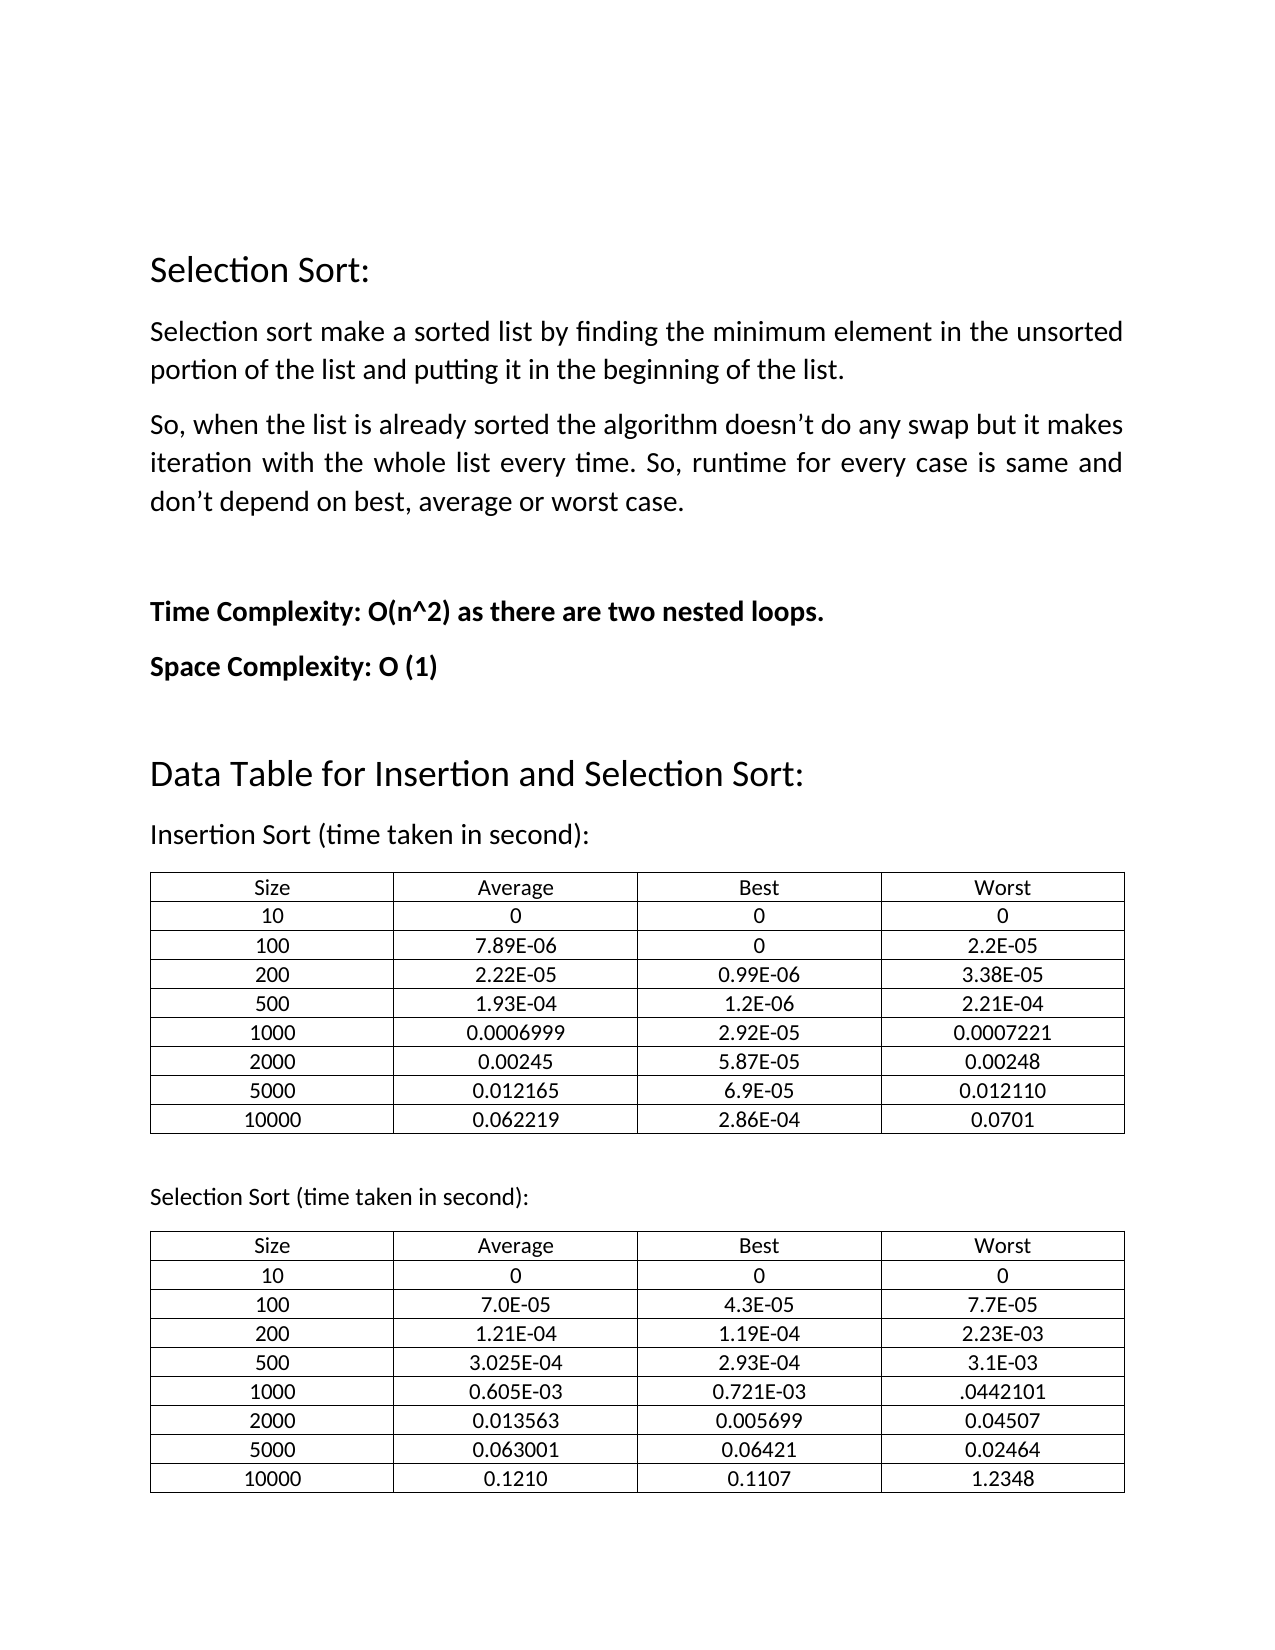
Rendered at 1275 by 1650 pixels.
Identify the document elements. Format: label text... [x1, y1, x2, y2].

table_header Size [151, 873, 393, 901]
table_cell 2.93E-04 [638, 1348, 881, 1376]
table_cell 10000 [151, 1105, 393, 1133]
table_cell 0.00248 [882, 1047, 1124, 1075]
table_cell 2.23E-03 [882, 1319, 1124, 1347]
table_cell 2.92E-05 [638, 1018, 881, 1046]
table_cell 0 [394, 1261, 637, 1289]
table_cell 1.2348 [882, 1464, 1124, 1492]
table_cell 4.3E-05 [638, 1290, 881, 1318]
table_cell 10 [151, 902, 393, 930]
table_cell 0.02464 [882, 1435, 1124, 1463]
table_cell 500 [151, 1348, 393, 1376]
table_cell 3.38E-05 [882, 960, 1124, 988]
table_cell 0.1107 [638, 1464, 881, 1492]
table_cell 2.22E-05 [394, 960, 637, 988]
text Insertion Sort (time taken in second): [150, 816, 1125, 852]
text Time Complexity: O(n^2) as there are two nested loops. [150, 593, 1125, 629]
table_cell 2000 [151, 1047, 393, 1075]
table_cell 0 [638, 902, 881, 930]
table_cell 0 [882, 1261, 1124, 1289]
table_cell 7.0E-05 [394, 1290, 637, 1318]
table_cell 0.1210 [394, 1464, 637, 1492]
table_cell 0.06421 [638, 1435, 881, 1463]
text Selection Sort (time taken in second): [150, 1181, 1125, 1212]
table_cell 1.2E-06 [638, 989, 881, 1017]
table_cell 0.0006999 [394, 1018, 637, 1046]
table_cell 5000 [151, 1076, 393, 1104]
table_cell 100 [151, 931, 393, 959]
table_cell 5.87E-05 [638, 1047, 881, 1075]
table_header Size [151, 1232, 393, 1260]
table_cell 0.00245 [394, 1047, 637, 1075]
table_cell 10 [151, 1261, 393, 1289]
table_cell 0.0007221 [882, 1018, 1124, 1046]
table_cell 0.0701 [882, 1105, 1124, 1133]
text Selection sort make a sorted list by finding the minimum element in the unsorted portion of the list and putting it in the beginning of the list. [150, 313, 1125, 387]
table_cell 2.21E-04 [882, 989, 1124, 1017]
table_header Worst [882, 1232, 1124, 1260]
table_cell 7.89E-06 [394, 931, 637, 959]
table_cell 10000 [151, 1464, 393, 1492]
text Selection Sort: [150, 246, 1125, 292]
table_cell 0 [638, 1261, 881, 1289]
table_cell 0 [394, 902, 637, 930]
table_cell .0442101 [882, 1377, 1124, 1405]
table_cell 7.7E-05 [882, 1290, 1124, 1318]
table_cell 1.19E-04 [638, 1319, 881, 1347]
table_cell 200 [151, 1319, 393, 1347]
table_cell 1000 [151, 1377, 393, 1405]
table_header Best [638, 1232, 881, 1260]
table_cell 2.86E-04 [638, 1105, 881, 1133]
table_cell 200 [151, 960, 393, 988]
table_cell 3.1E-03 [882, 1348, 1124, 1376]
table_cell 1000 [151, 1018, 393, 1046]
table_header Best [638, 873, 881, 901]
table_cell 0.012165 [394, 1076, 637, 1104]
table_cell 100 [151, 1290, 393, 1318]
table_cell 0 [638, 931, 881, 959]
table_header Average [394, 873, 637, 901]
table_cell 0.013563 [394, 1406, 637, 1434]
table_cell 2000 [151, 1406, 393, 1434]
table_header Average [394, 1232, 637, 1260]
text Space Complexity: O (1) [150, 648, 1125, 684]
text So, when the list is already sorted the algorithm doesn’t do any swap but it makes iteration with the whole list every time. So, runtime for every case is same and don’t depend on best, average or worst case. [150, 406, 1125, 519]
table_cell 0.99E-06 [638, 960, 881, 988]
text Data Table for Insertion and Selection Sort: [150, 750, 1125, 796]
table_cell 6.9E-05 [638, 1076, 881, 1104]
table_cell 0.062219 [394, 1105, 637, 1133]
table_cell 3.025E-04 [394, 1348, 637, 1376]
table_cell 0.012110 [882, 1076, 1124, 1104]
table_cell 2.2E-05 [882, 931, 1124, 959]
table_cell 5000 [151, 1435, 393, 1463]
table_cell 1.93E-04 [394, 989, 637, 1017]
table_cell 0 [882, 902, 1124, 930]
table_cell 0.605E-03 [394, 1377, 637, 1405]
table_header Worst [882, 873, 1124, 901]
table_cell 0.04507 [882, 1406, 1124, 1434]
table_cell 0.721E-03 [638, 1377, 881, 1405]
table_cell 1.21E-04 [394, 1319, 637, 1347]
table_cell 0.005699 [638, 1406, 881, 1434]
table_cell 500 [151, 989, 393, 1017]
table_cell 0.063001 [394, 1435, 637, 1463]
